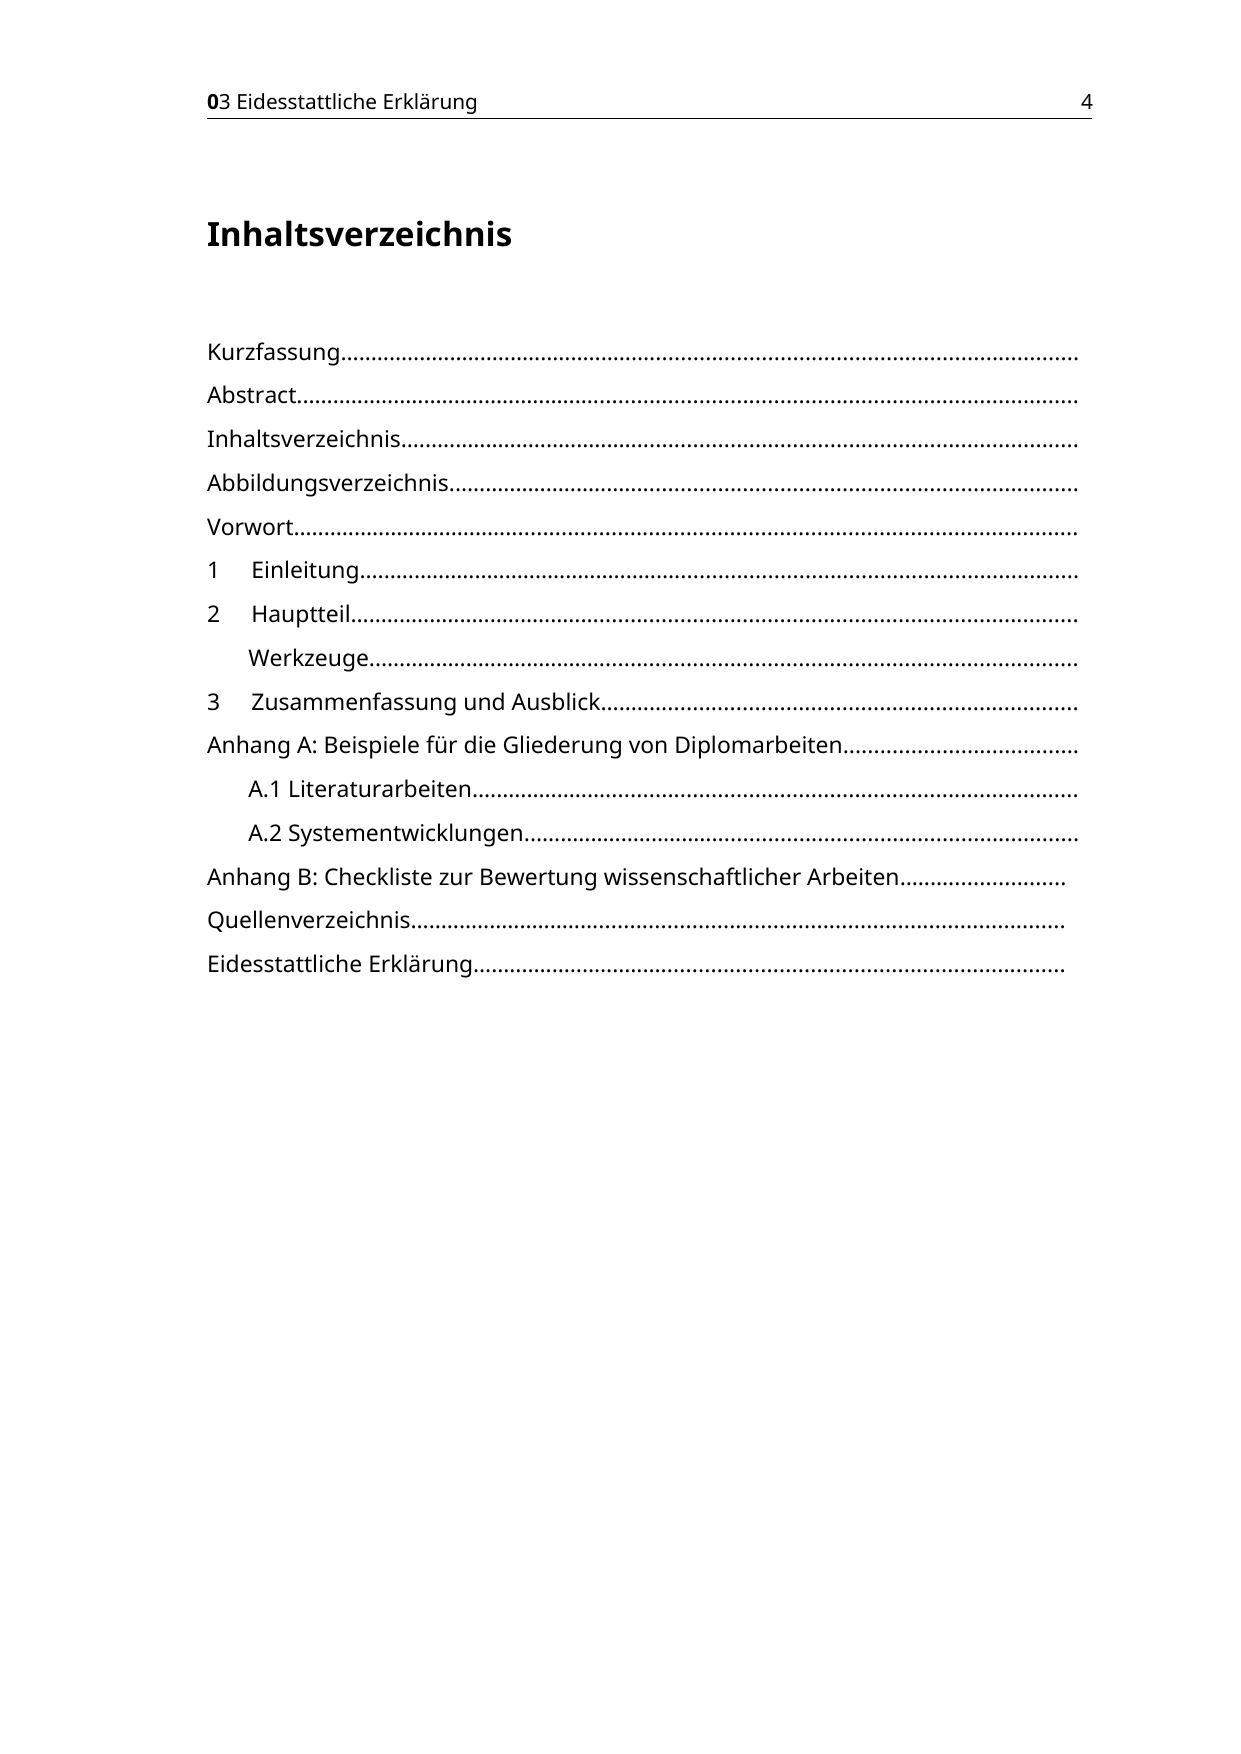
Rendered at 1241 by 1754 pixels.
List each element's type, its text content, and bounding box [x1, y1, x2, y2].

text Anhang B: Checkliste zur Bewertung wissenschaftlicher Arbeiten 10 [207, 860, 1048, 892]
subtitle Inhaltsverzeichnis [207, 211, 1092, 256]
text 1 Einleitung 6 [207, 554, 1048, 585]
text Anhang A: Beispiele für die Gliederung von Diplomarbeiten 9 [207, 729, 1048, 760]
text Quellenverzeichnis 12 [207, 904, 1048, 935]
text Inhaltsverzeichnis 3 [207, 423, 1048, 454]
text Abstract 2 [207, 379, 1048, 410]
text Vorwort 5 [207, 510, 1048, 542]
text Kurzfassung 2 [207, 335, 1048, 367]
text A.2 Systementwicklungen 9 [248, 817, 1048, 848]
text 3 Zusammenfassung und Ausblick 8 [207, 685, 1048, 717]
text Werkzeuge 7 [248, 642, 1048, 673]
text A.1 Literaturarbeiten 9 [248, 773, 1048, 804]
text 2 Hauptteil 7 [207, 598, 1048, 629]
text Abbildungsverzeichnis 4 [207, 467, 1048, 498]
text Eidesstattliche Erklärung 13 [207, 948, 1048, 979]
